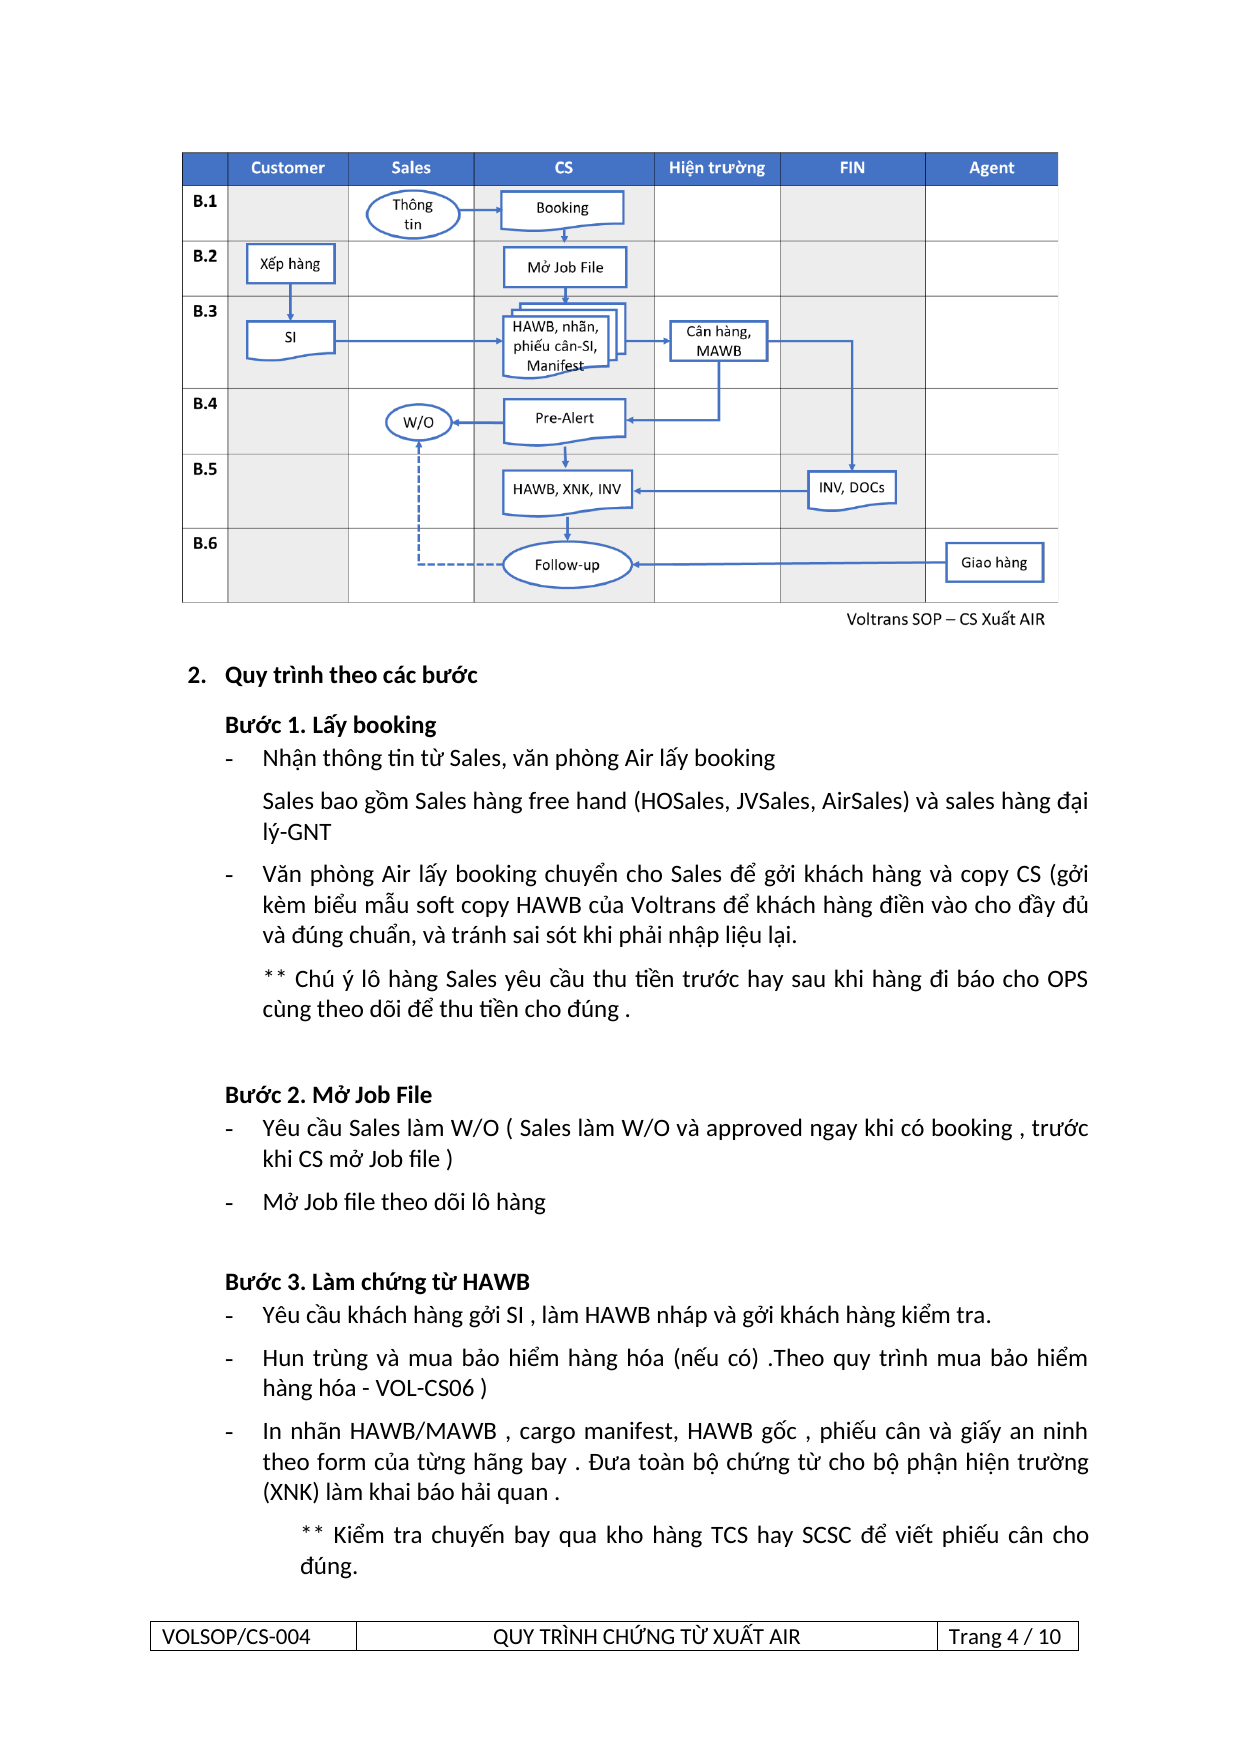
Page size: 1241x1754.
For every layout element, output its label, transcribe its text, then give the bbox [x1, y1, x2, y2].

list Nhận thông tin từ Sales, văn phòng Air lấy booking [225, 742, 1090, 773]
list Hun trùng và mua bảo hiểm hàng hóa (nếu có) .Theo quy trình mua bảo hiểm hàng hóa - VOL-CS06 ) [225, 1342, 1090, 1403]
picture [182, 150, 1059, 641]
list In nhãn HAWB/MAWB , cargo manifest, HAWB gốc , phiếu cân và giấy an ninh theo form của từng hãng bay . Đưa toàn bộ chứng từ cho bộ phận hiện trường (XNK) làm khai báo hải quan . [225, 1415, 1090, 1507]
list Yêu cầu khách hàng gởi SI , làm HAWB nháp và gởi khách hàng kiểm tra. [225, 1299, 1090, 1329]
list Văn phòng Air lấy booking chuyển cho Sales để gởi khách hàng và copy CS (gởi kèm biểu mẫu soft copy HAWB của Voltrans để khách hàng điền vào cho đầy đủ và đúng chuẩn, và tránh sai sót khi phải nhập liệu lại. [225, 859, 1090, 950]
subtitle Bước 2. Mở Job File [225, 1079, 1090, 1110]
list Yêu cầu Sales làm W/O ( Sales làm W/O và approved ngay khi có booking , trước khi CS mở Job file ) [225, 1112, 1090, 1173]
text ** Chú ý lô hàng Sales yêu cầu thu tiền trước hay sau khi hàng đi báo cho OPS cùng theo dõi để thu tiền cho đúng . [262, 963, 1090, 1024]
subtitle Quy trình theo các bước [187, 659, 1090, 690]
text ** Kiểm tra chuyến bay qua kho hàng TCS hay SCSC để viết phiếu cân cho đúng. [300, 1519, 1090, 1580]
subtitle Bước 1. Lấy booking [225, 709, 1090, 740]
text Sales bao gồm Sales hàng free hand (HOSales, JVSales, AirSales) và sales hàng đại lý-GNT [262, 785, 1090, 846]
subtitle Bước 3. Làm chứng từ HAWB [225, 1266, 1090, 1296]
list Mở Job file theo dõi lô hàng [225, 1186, 1090, 1216]
